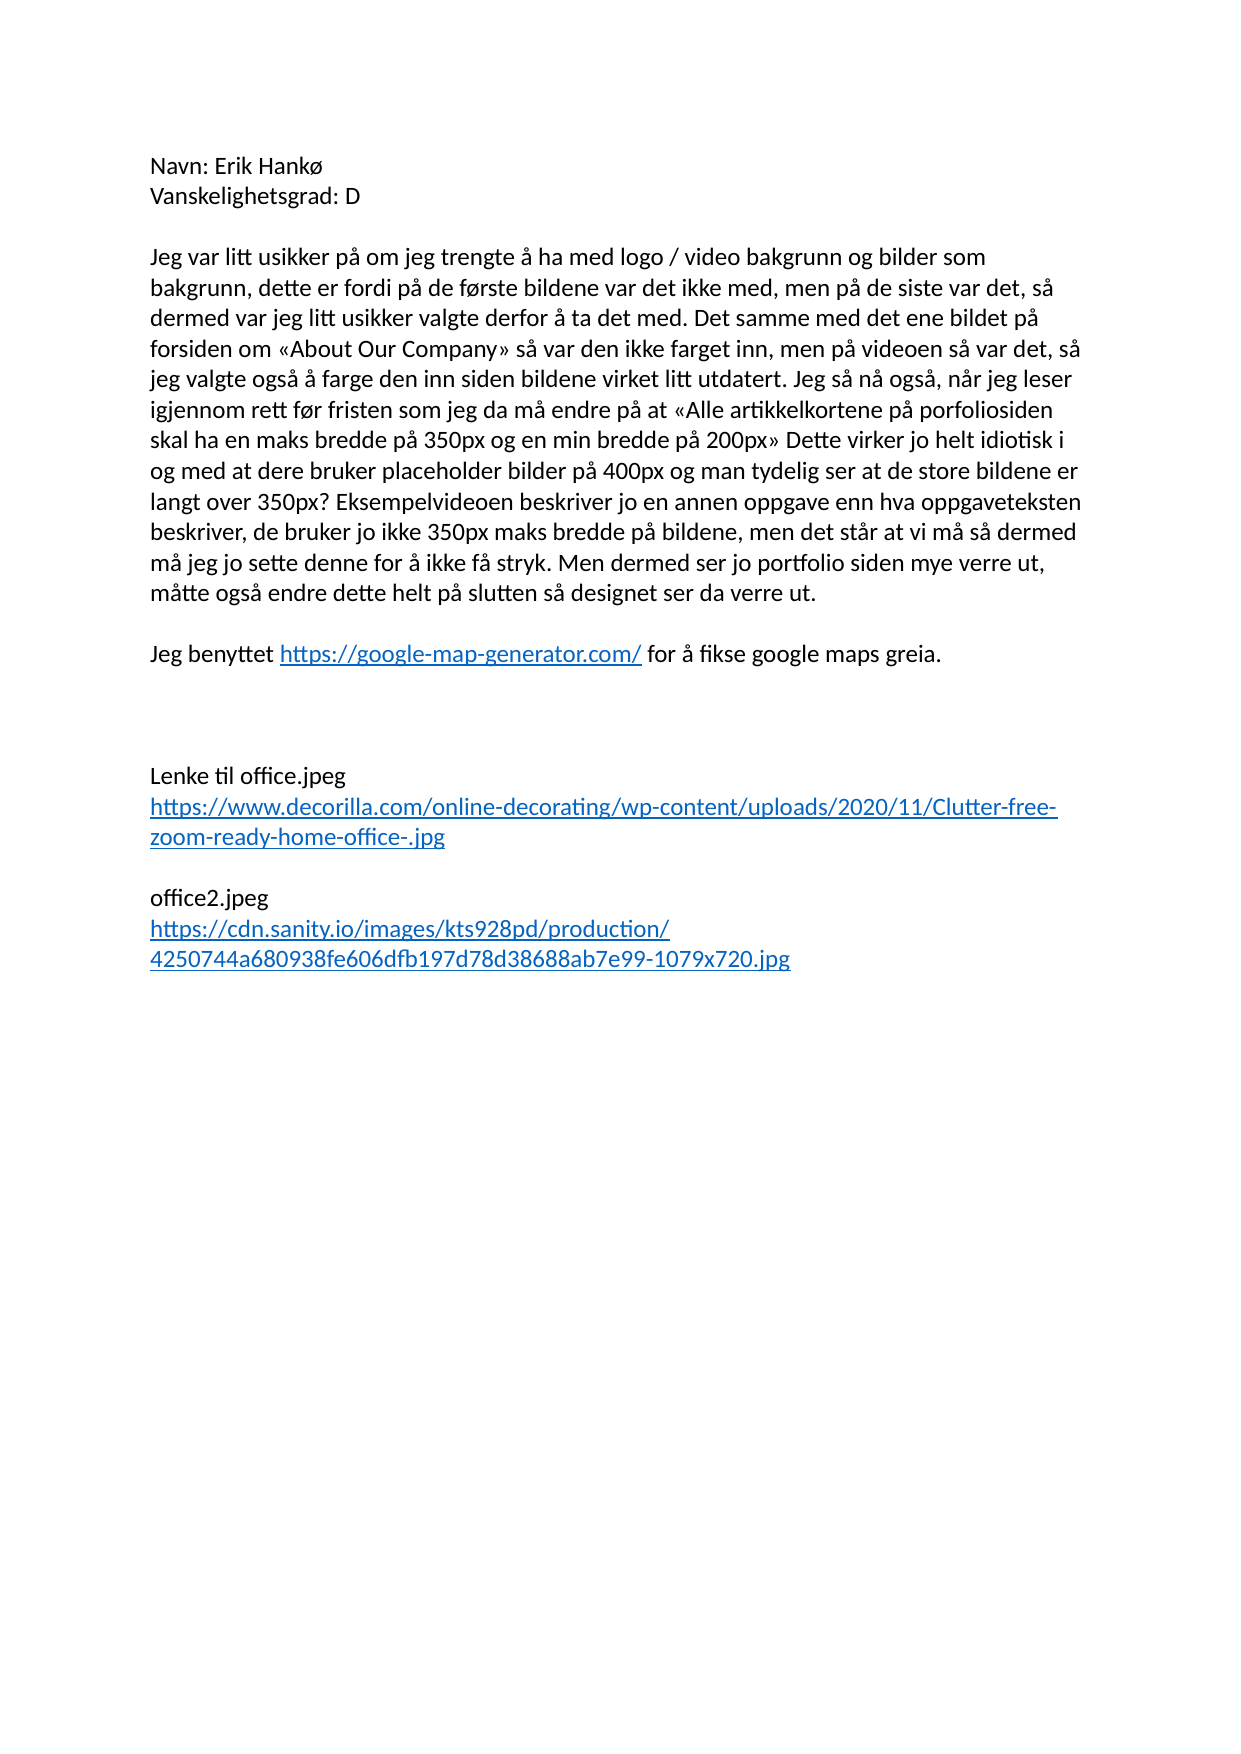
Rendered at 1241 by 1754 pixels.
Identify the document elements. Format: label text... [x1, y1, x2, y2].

text https://www.decorilla.com/online-decorating/wp-content/uploads/2020/11/Clutter-free-zoom-ready-home-office-.jpg [150, 791, 1090, 852]
text https://cdn.sanity.io/images/kts928pd/production/4250744a680938fe606dfb197d78d38688ab7e99-1079x720.jpg [150, 913, 1090, 974]
text Navn: Erik Hankø [150, 150, 1090, 181]
text Vanskelighetsgrad: D [150, 181, 1090, 211]
text Jeg var litt usikker på om jeg trengte å ha med logo / video bakgrunn og bilder som bakgrunn, dette er fordi på de første bildene var det ikke med, men på de siste var det, så dermed var jeg litt usikker valgte derfor å ta det med. Det samme med det ene bildet på forsiden om «About Our Company» så var den ikke farget inn, men på videoen så var det, så jeg valgte også å farge den inn siden bildene virket litt utdatert. Jeg så nå også, når jeg leser igjennom rett før fristen som jeg da må endre på at «Alle artikkelkortene på porfoliosiden skal ha en maks bredde på 350px og en min bredde på 200px» Dette virker jo helt idiotisk i og med at dere bruker placeholder bilder på 400px og man tydelig ser at de store bildene er langt over 350px? Eksempelvideoen beskriver jo en annen oppgave enn hva oppgaveteksten beskriver, de bruker jo ikke 350px maks bredde på bildene, men det står at vi må så dermed må jeg jo sette denne for å ikke få stryk. Men dermed ser jo portfolio siden mye verre ut, måtte også endre dette helt på slutten så designet ser da verre ut. [150, 242, 1090, 608]
text Lenke til office.jpeg [150, 760, 1090, 791]
text Jeg benyttet https://google-map-generator.com/ for å fikse google maps greia. [150, 638, 1090, 669]
text office2.jpeg [150, 882, 1090, 913]
